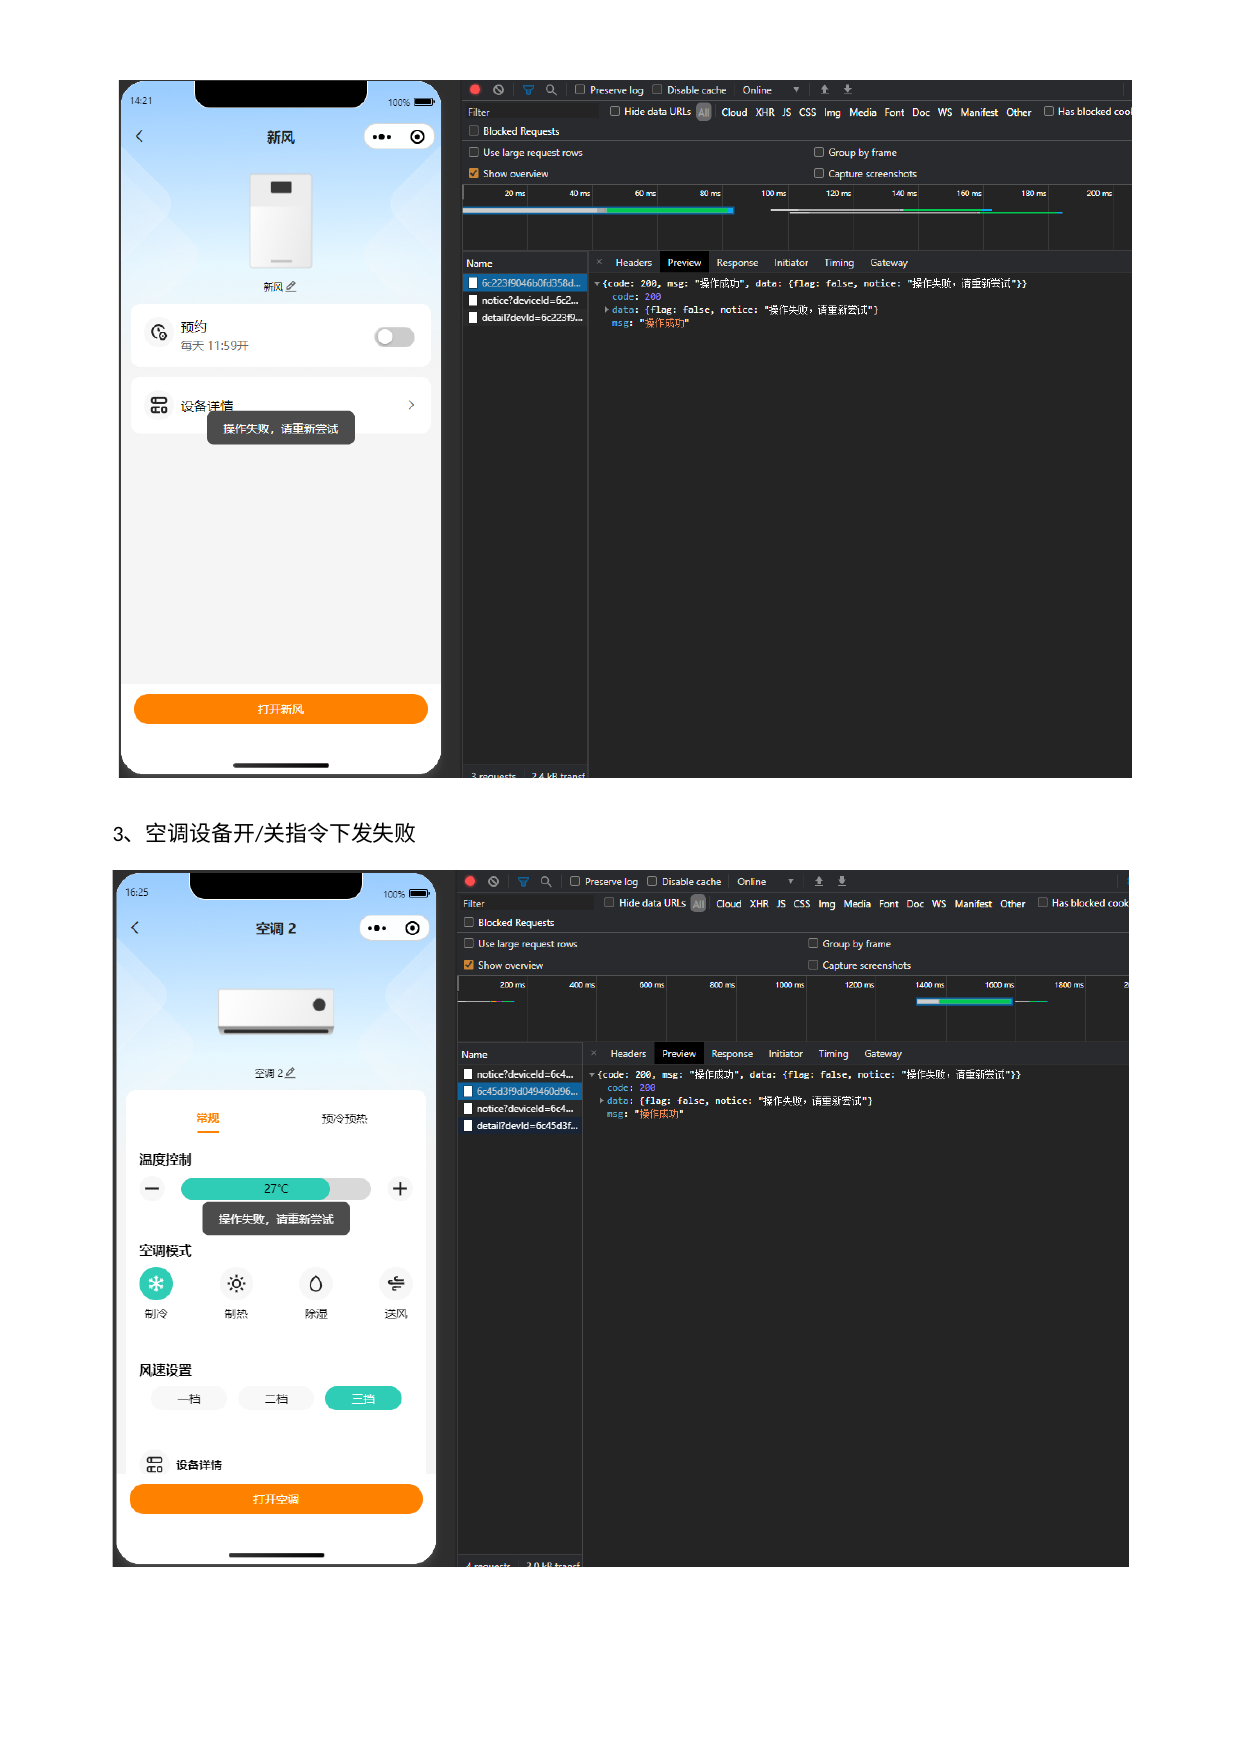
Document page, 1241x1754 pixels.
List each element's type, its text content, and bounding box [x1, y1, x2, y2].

picture [118, 80, 1132, 778]
text 3、空调设备开/关指令下发失败 [75, 815, 1165, 848]
picture [112, 870, 1129, 1567]
